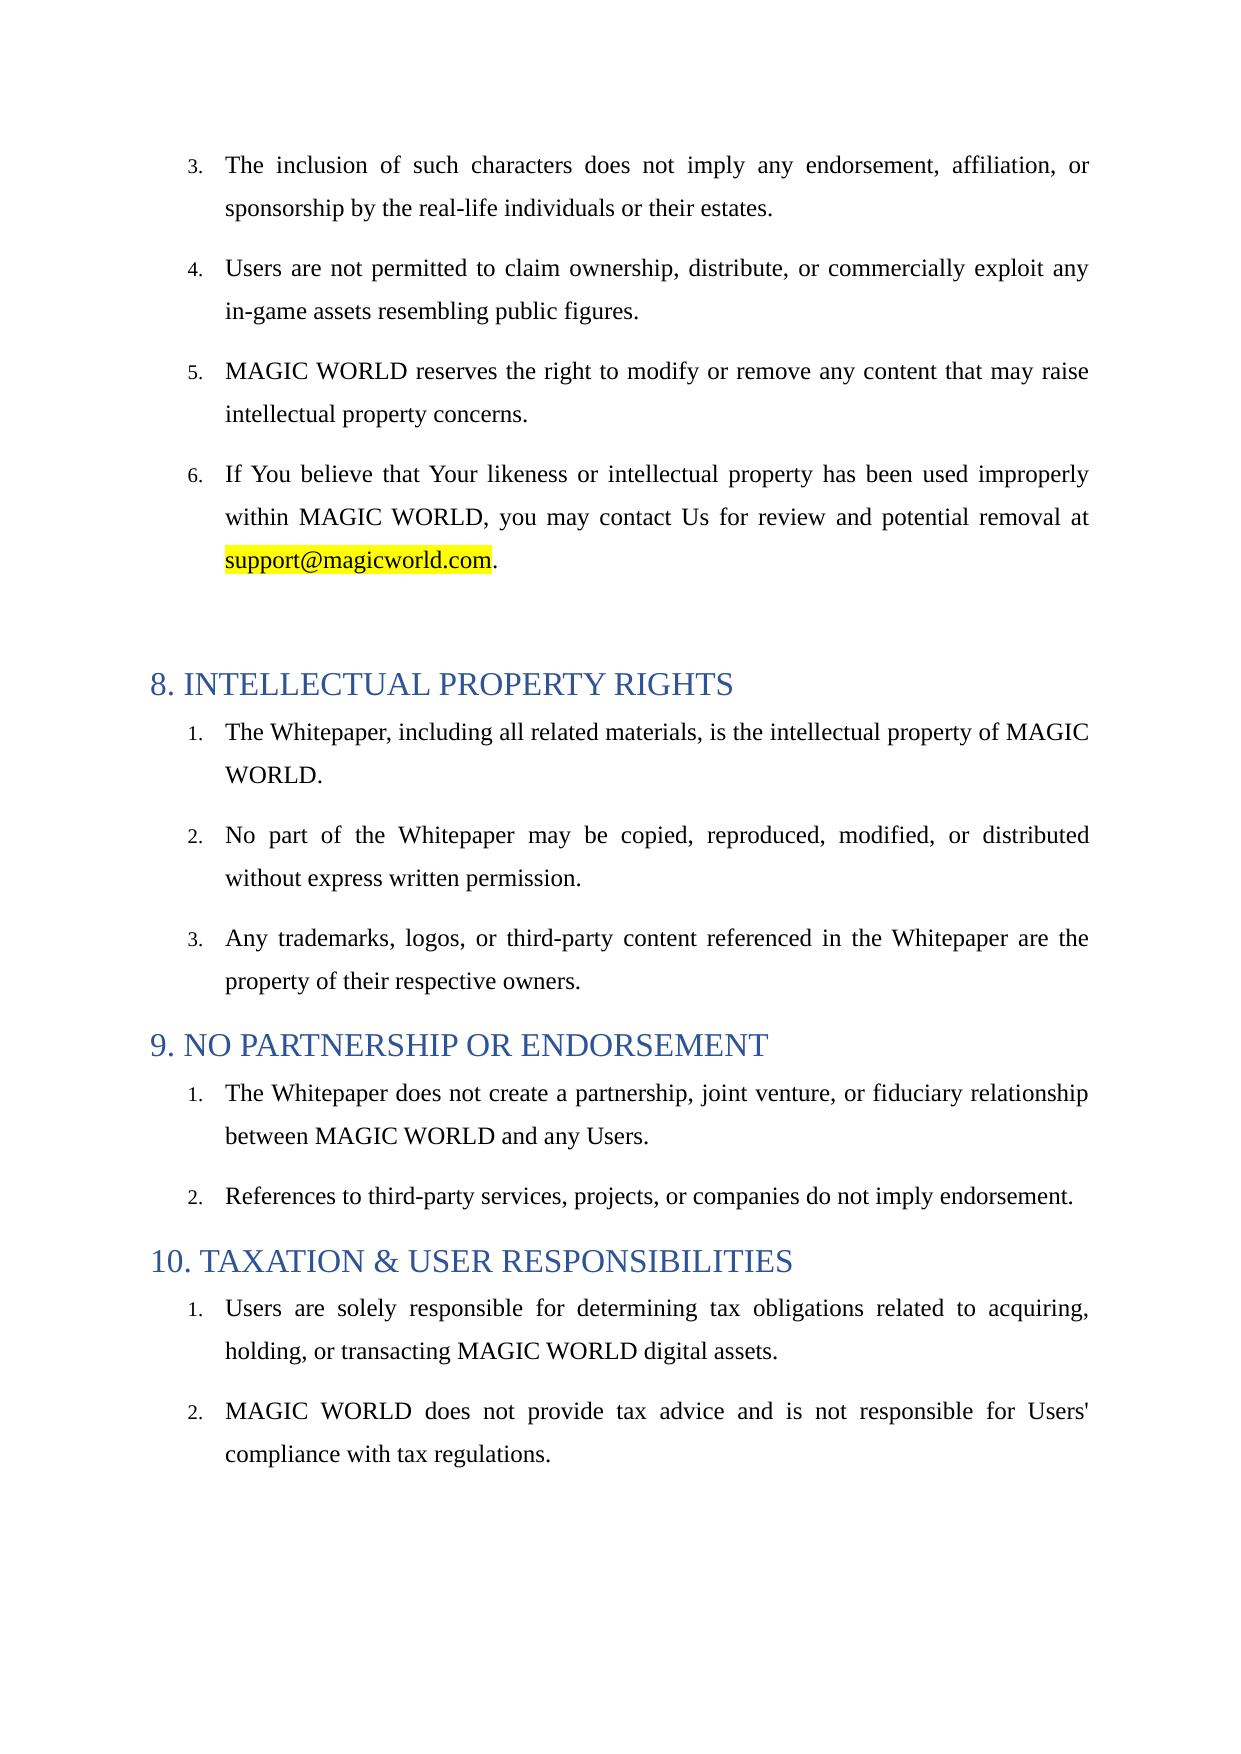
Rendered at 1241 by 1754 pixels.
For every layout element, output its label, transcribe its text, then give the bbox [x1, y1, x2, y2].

subtitle 9. NO PARTNERSHIP OR ENDORSEMENT [150, 1026, 1090, 1064]
subtitle 8. INTELLECTUAL PROPERTY RIGHTS [150, 664, 1090, 703]
list MAGIC WORLD reserves the right to modify or remove any content that may raise intellectual property concerns. [187, 356, 1090, 428]
list The inclusion of such characters does not imply any endorsement, affiliation, or sponsorship by the real-life individuals or their estates. [187, 150, 1090, 222]
list The Whitepaper does not create a partnership, joint venture, or fiduciary relationship between MAGIC WORLD and any Users. [187, 1078, 1090, 1150]
list Users are solely responsible for determining tax obligations related to acquiring, holding, or transacting MAGIC WORLD digital assets. [187, 1293, 1090, 1365]
list References to third-party services, projects, or companies do not imply endorsement. [187, 1181, 1090, 1210]
list If You believe that Your likeness or intellectual property has been used improperly within MAGIC WORLD, you may contact Us for review and potential removal at support@magicworld.com. [187, 459, 1090, 574]
list Any trademarks, logos, or third-party content referenced in the Whitepaper are the property of their respective owners. [187, 923, 1090, 995]
list No part of the Whitepaper may be copied, reproduced, modified, or distributed without express written permission. [187, 820, 1090, 892]
list MAGIC WORLD does not provide tax advice and is not responsible for Users' compliance with tax regulations. [187, 1396, 1090, 1468]
subtitle 10. TAXATION & USER RESPONSIBILITIES [150, 1241, 1090, 1279]
list Users are not permitted to claim ownership, distribute, or commercially exploit any in-game assets resembling public figures. [187, 253, 1090, 325]
list The Whitepaper, including all related materials, is the intellectual property of MAGIC WORLD. [187, 717, 1090, 789]
